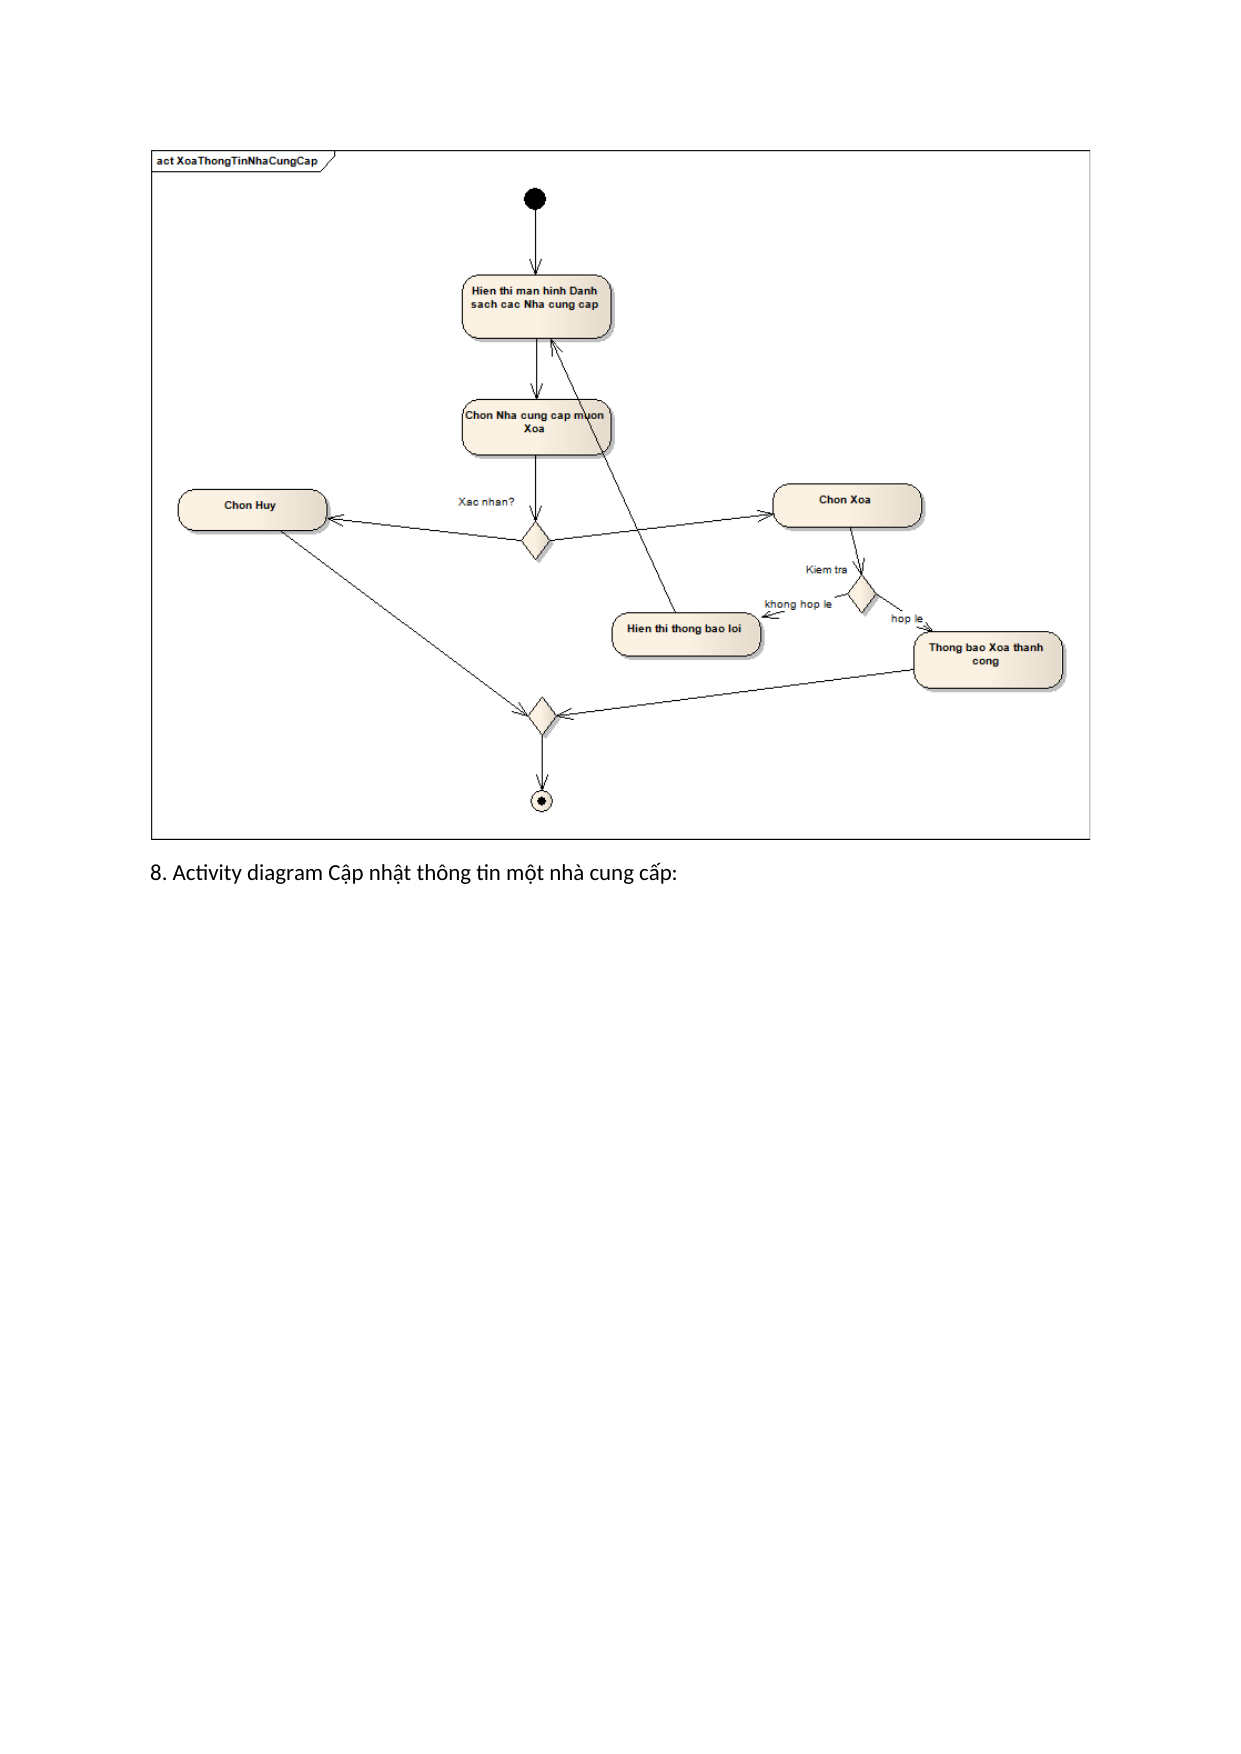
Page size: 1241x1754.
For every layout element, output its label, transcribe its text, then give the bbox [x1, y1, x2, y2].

picture [150, 150, 1091, 840]
text 8. Activity diagram Cập nhật thông tin một nhà cung cấp: [150, 858, 1090, 887]
